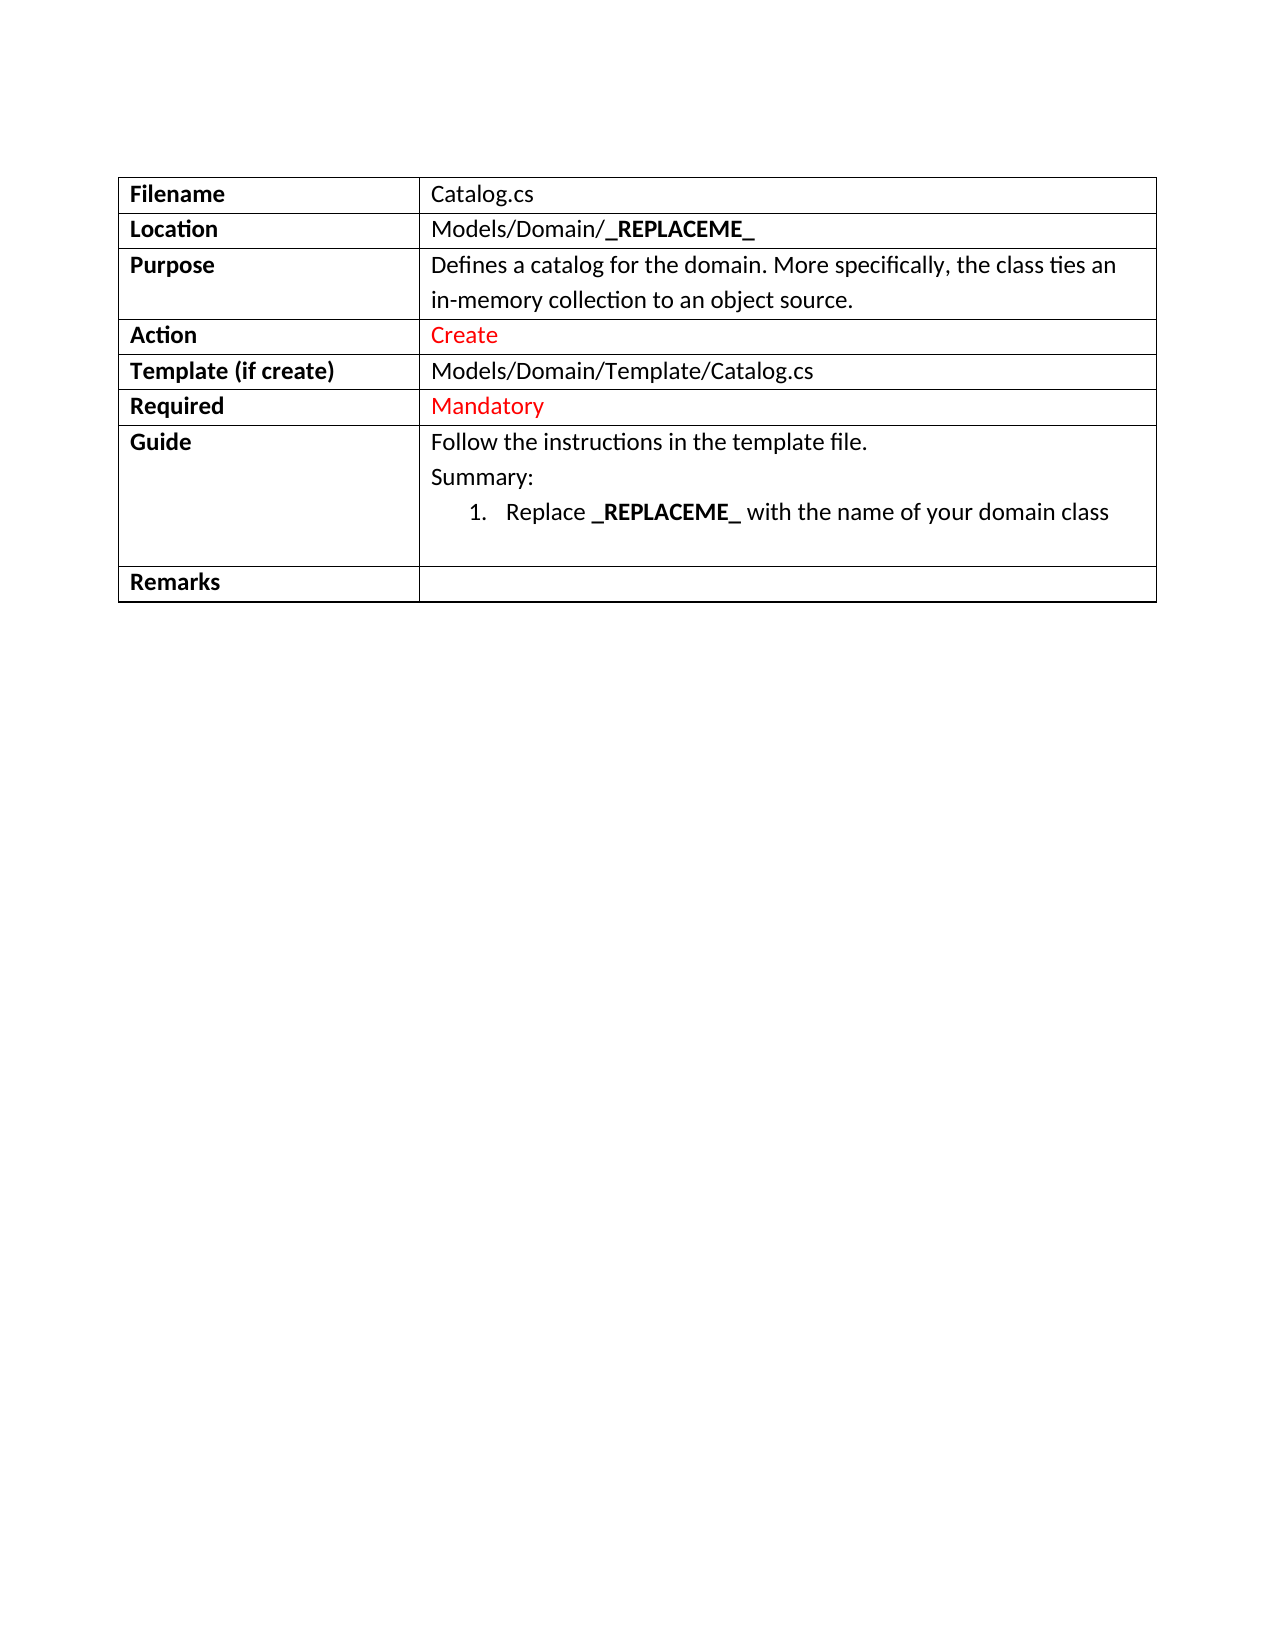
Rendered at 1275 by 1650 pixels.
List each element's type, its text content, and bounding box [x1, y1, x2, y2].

table_header Catalog.cs [420, 178, 1156, 213]
table_cell Location [119, 214, 419, 248]
table_cell Template (if create) [119, 355, 419, 389]
table_cell Follow the instructions in the template file. Summary: Replace _REPLACEME_ with the name of your domain class [420, 426, 1156, 566]
table_cell Guide [119, 426, 419, 566]
table_cell Purpose [119, 249, 419, 318]
table_cell Action [119, 320, 419, 354]
table_cell Create [420, 320, 1156, 354]
table_header Filename [119, 178, 419, 213]
table_cell Required [119, 390, 419, 425]
table_cell [420, 567, 1156, 601]
table_cell Defines a catalog for the domain. More specifically, the class ties an in-memory collection to an object source. [420, 249, 1156, 318]
table_cell Mandatory [420, 390, 1156, 425]
table_cell Models/Domain/_REPLACEME_ [420, 214, 1156, 248]
table_cell Remarks [119, 567, 419, 601]
table_cell Models/Domain/Template/Catalog.cs [420, 355, 1156, 389]
